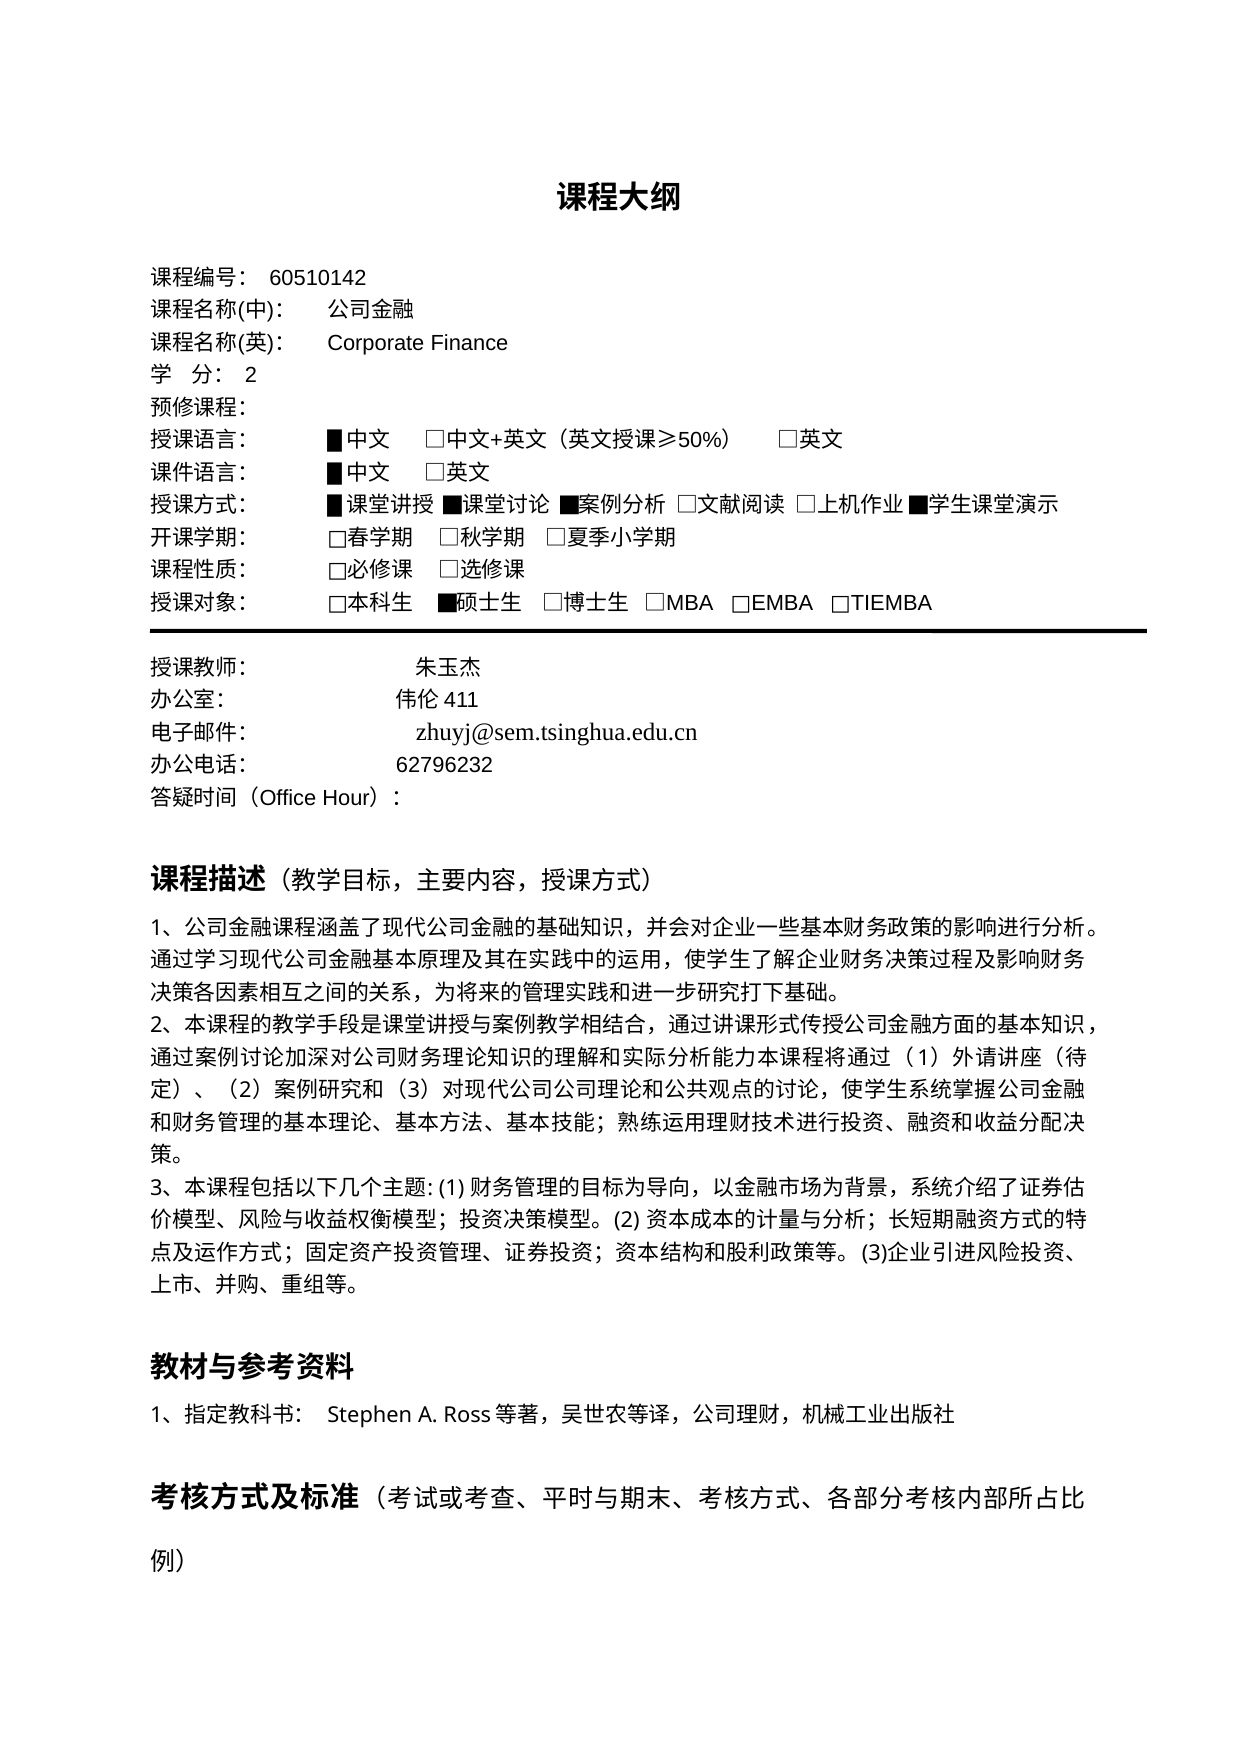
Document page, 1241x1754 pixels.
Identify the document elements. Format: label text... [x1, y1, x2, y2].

text 学 分： 2 [150, 357, 1087, 389]
text 教材与参考资料 [150, 1332, 1087, 1397]
text 办公室： 伟伦411 [150, 682, 1087, 714]
text 答疑时间（Office Hour）： [150, 779, 1087, 812]
text 课程名称(中)： 公司金融 [150, 292, 1087, 324]
text 课程名称(英)： Corporate Finance [150, 324, 1087, 357]
text 授课方式： █ 课堂讲授 █课堂讨论 █案例分析 □文献阅读 □上机作业 █学生课堂演示 [150, 487, 1087, 519]
text 课件语言： █ 中文 □英文 [150, 454, 1087, 487]
text 课程描述（教学目标，主要内容，授课方式） [150, 844, 1087, 909]
text 3、本课程包括以下几个主题: (1) 财务管理的目标为导向，以金融市场为背景，系统介绍了证券估价模型、风险与收益权衡模型；投资决策模型。(2) 资本成本的计量与分析；长短期融资方式的特点及运作方式；固定资产投资管理、证券投资；资本结构和股利政策等。(3)企业引进风险投资、上市、并购、重组等。 [150, 1169, 1087, 1299]
text 考核方式及标准（考试或考查、平时与期末、考核方式、各部分考核内部所占比例） [150, 1462, 1087, 1592]
text 课程大纲 [150, 162, 1087, 227]
text 2、本课程的教学手段是课堂讲授与案例教学相结合，通过讲课形式传授公司金融方面的基本知识，通过案例讨论加深对公司财务理论知识的理解和实际分析能力本课程将通过（1）外请讲座（待定）、（2）案例研究和（3）对现代公司公司理论和公共观点的讨论，使学生系统掌握公司金融和财务管理的基本理论、基本方法、基本技能；熟练运用理财技术进行投资、融资和收益分配决策。 [150, 1007, 1087, 1169]
text 课程编号： 60510142 [150, 259, 1087, 292]
text 授课教师： 朱玉杰 [150, 649, 1087, 682]
text 1、公司金融课程涵盖了现代公司金融的基础知识，并会对企业一些基本财务政策的影响进行分析。通过学习现代公司金融基本原理及其在实践中的运用，使学生了解企业财务决策过程及影响财务决策各因素相互之间的关系，为将来的管理实践和进一步研究打下基础。 [150, 909, 1087, 1007]
text 电子邮件： zhuyj@sem.tsinghua.edu.cn [150, 714, 1087, 747]
text 课程性质： □必修课 □选修课 [150, 552, 1087, 584]
text 1、指定教科书： Stephen A. Ross等著，吴世农等译，公司理财，机械工业出版社 [150, 1397, 1087, 1429]
text 授课语言： █ 中文 □中文+英文（英文授课≥50%） □英文 [150, 422, 1087, 454]
text 授课对象： □本科生 █硕士生 □博士生 □MBA □EMBA □TIEMBA [150, 584, 1087, 617]
text 预修课程： [150, 389, 1087, 422]
text 开课学期： □春学期 □秋学期 □夏季小学期 [150, 519, 1087, 552]
text 办公电话： 62796232 [150, 747, 1087, 779]
